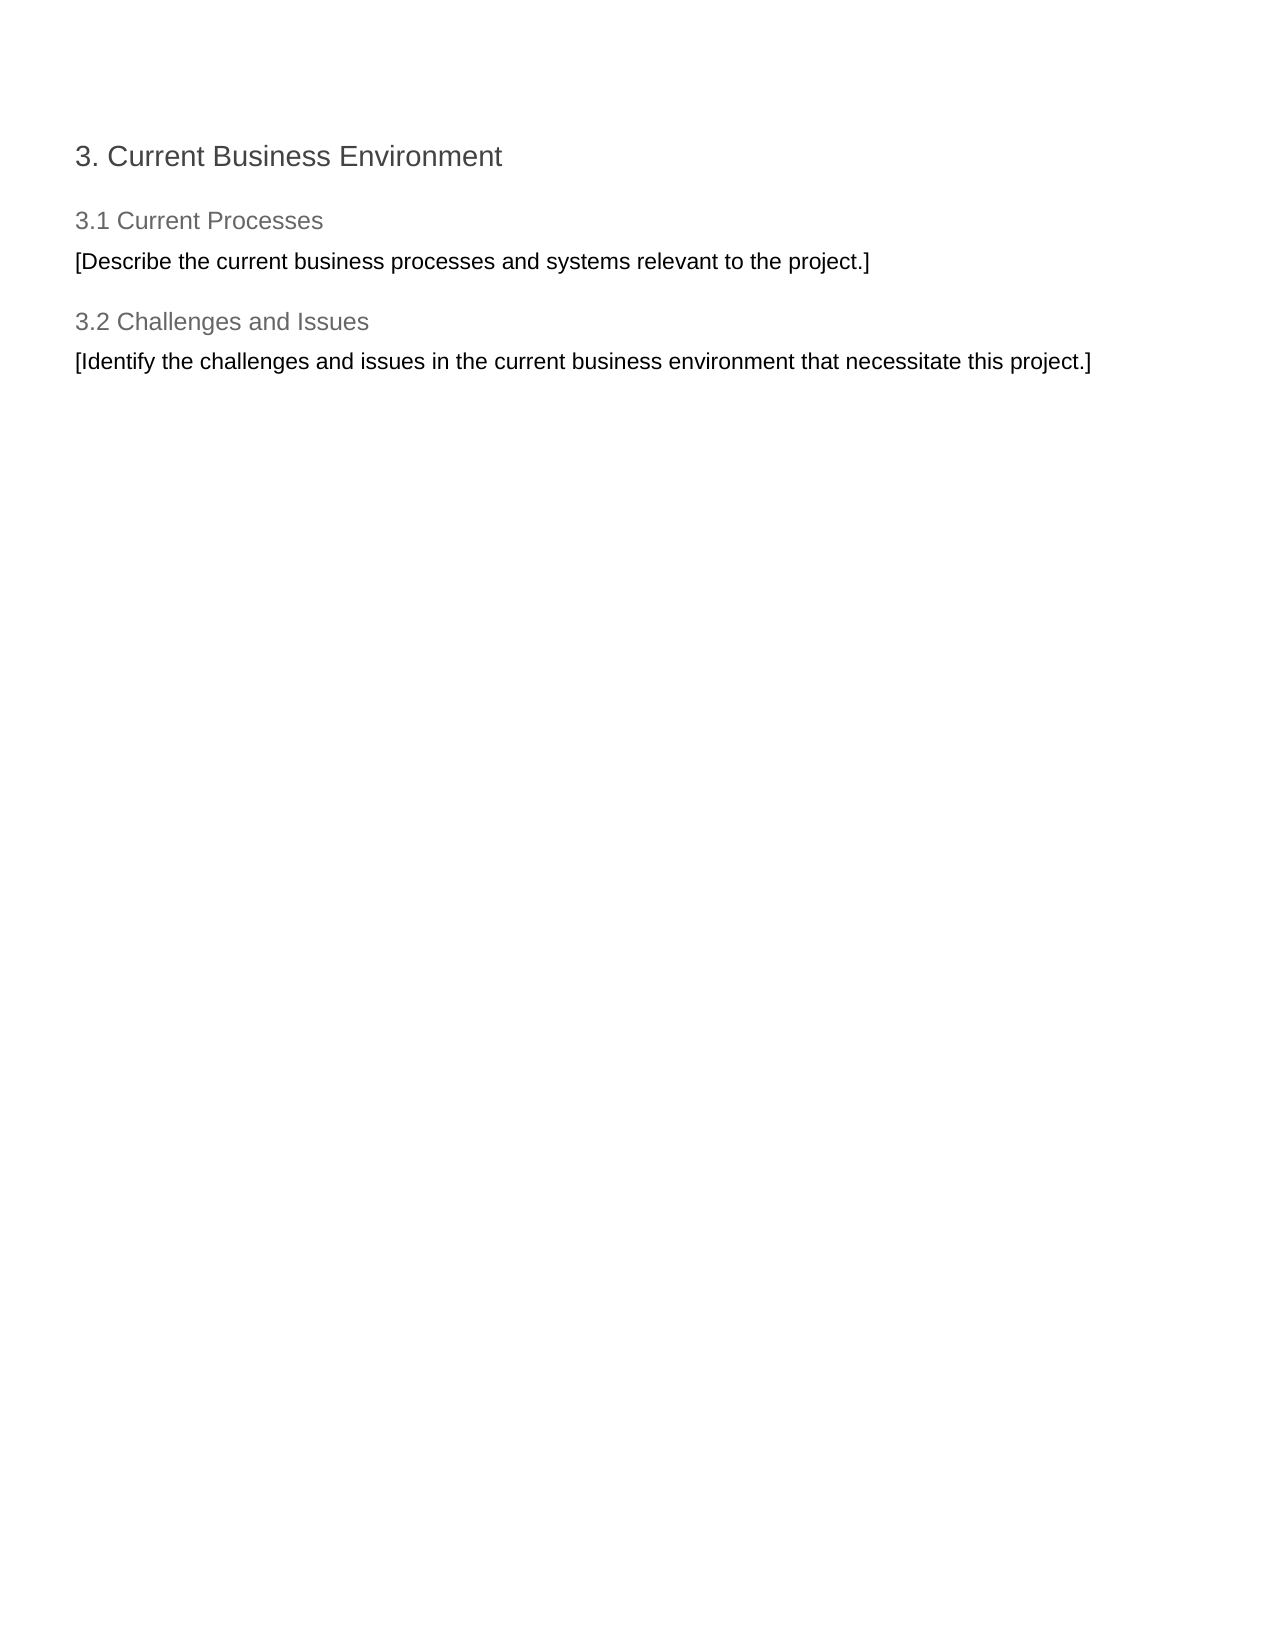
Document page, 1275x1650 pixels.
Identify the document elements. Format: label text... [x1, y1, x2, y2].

subtitle 3.1 Current Processes [75, 206, 1200, 235]
text [Describe the current business processes and systems relevant to the project.] [75, 248, 1200, 274]
subtitle 3.2 Challenges and Issues [75, 307, 1200, 336]
subtitle 3. Current Business Environment [75, 138, 1200, 172]
text [Identify the challenges and issues in the current business environment that necessitate this project.] [75, 348, 1200, 375]
